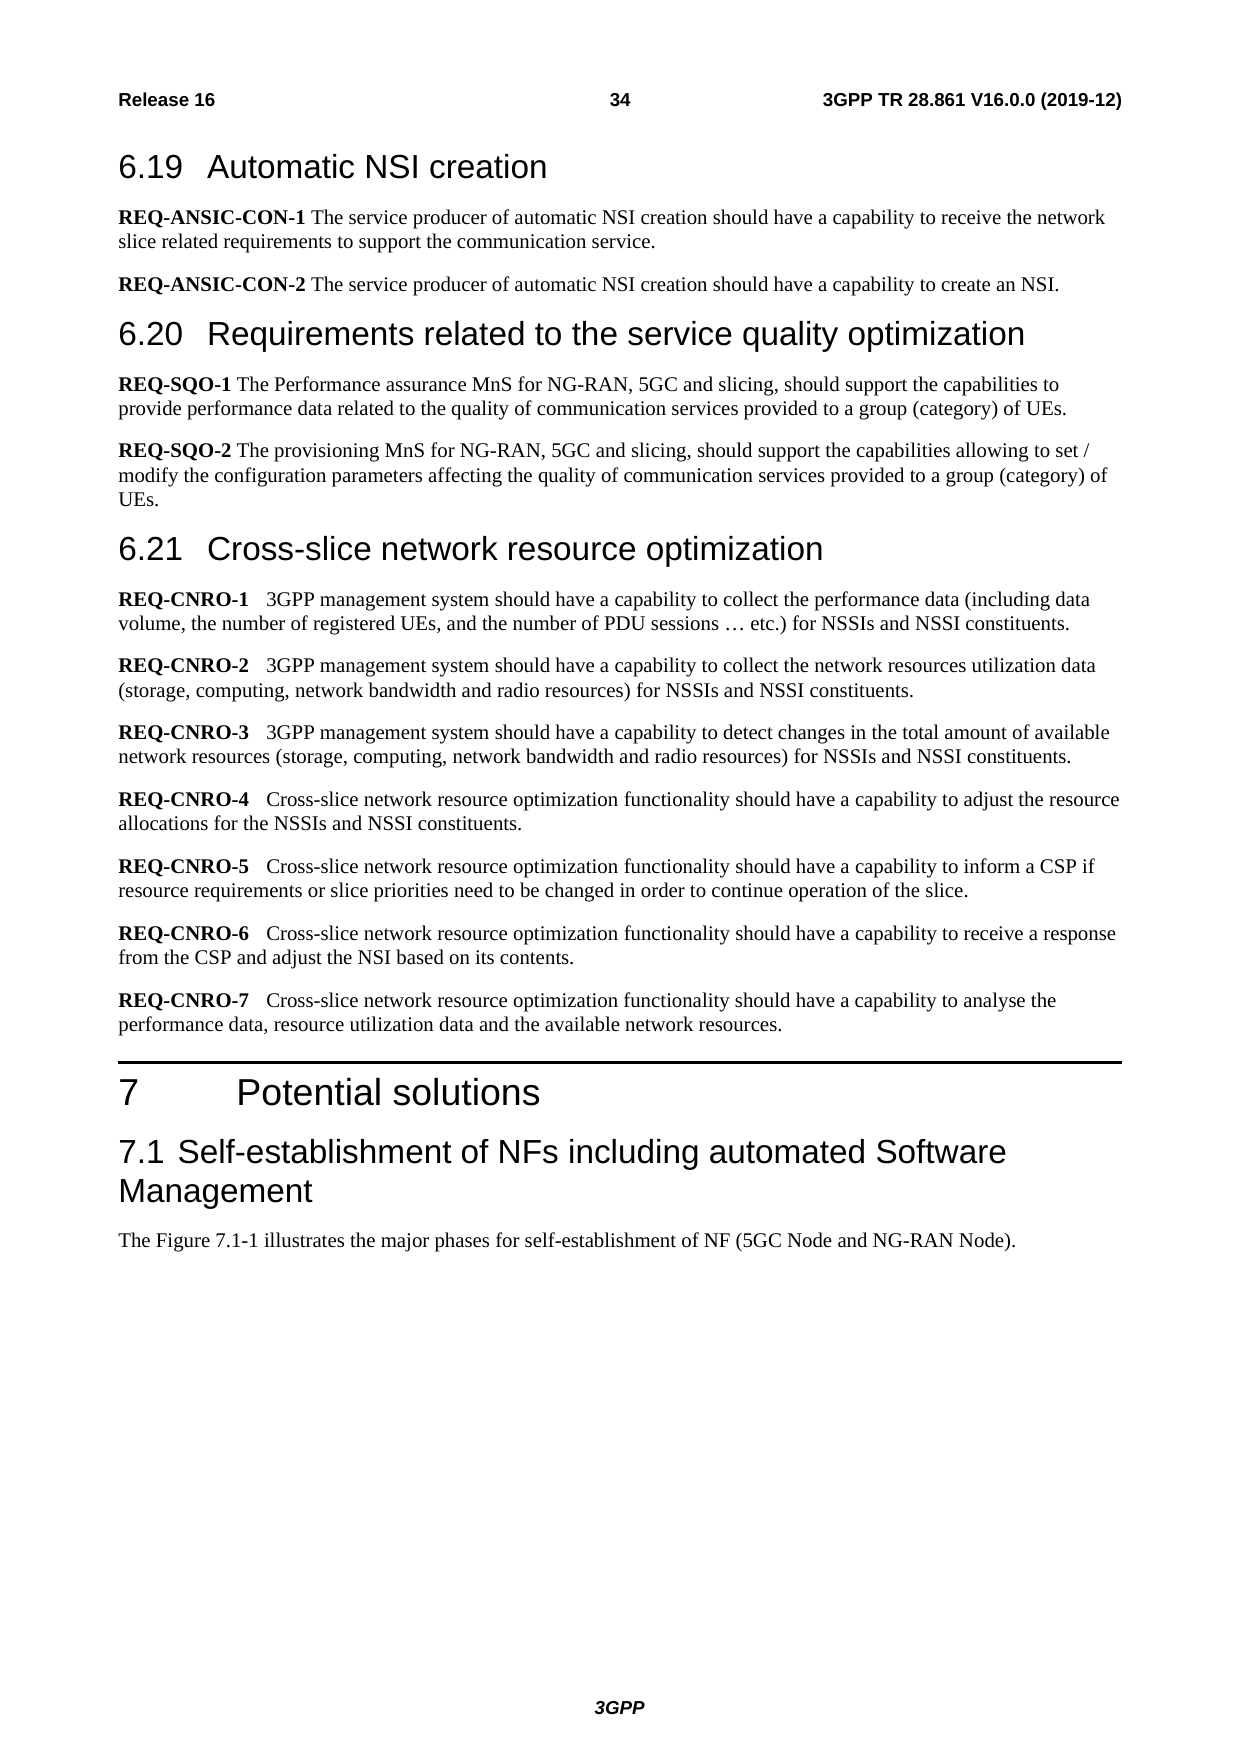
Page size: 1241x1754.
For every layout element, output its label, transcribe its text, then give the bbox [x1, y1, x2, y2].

text REQ-CNRO-7 Cross-slice network resource optimization functionality should have a capability to analyse the performance data, resource utilization data and the available network resources. [118, 988, 1122, 1036]
text REQ-SQO-2 The provisioning MnS for NG-RAN, 5GC and slicing, should support the capabilities allowing to set / modify the configuration parameters affecting the quality of communication services provided to a group (category) of UEs. [118, 438, 1122, 511]
text REQ-CNRO-6 Cross-slice network resource optimization functionality should have a capability to receive a response from the CSP and adjust the NSI based on its contents. [118, 921, 1122, 969]
text REQ-CNRO-1 3GPP management system should have a capability to collect the performance data (including data volume, the number of registered UEs, and the number of PDU sessions … etc.) for NSSIs and NSSI constituents. [118, 587, 1122, 635]
subtitle 7 Potential solutions [118, 1064, 1122, 1113]
text REQ-SQO-1 The Performance assurance MnS for NG-RAN, 5GC and slicing, should support the capabilities to provide performance data related to the quality of communication services provided to a group (category) of UEs. [118, 372, 1122, 420]
subtitle 7.1 Self-establishment of NFs including automated Software Management [118, 1132, 1122, 1209]
subtitle 6.21 Cross-slice network resource optimization [118, 529, 1122, 568]
text REQ-ANSIC-CON-2 The service producer of automatic NSI creation should have a capability to create an NSI. [118, 272, 1122, 296]
text REQ-CNRO-5 Cross-slice network resource optimization functionality should have a capability to inform a CSP if resource requirements or slice priorities need to be changed in order to continue operation of the slice. [118, 854, 1122, 902]
text REQ-CNRO-2 3GPP management system should have a capability to collect the network resources utilization data (storage, computing, network bandwidth and radio resources) for NSSIs and NSSI constituents. [118, 653, 1122, 702]
text REQ-CNRO-4 Cross-slice network resource optimization functionality should have a capability to adjust the resource allocations for the NSSIs and NSSI constituents. [118, 787, 1122, 835]
text REQ-ANSIC-CON-1 The service producer of automatic NSI creation should have a capability to receive the network slice related requirements to support the communication service. [118, 205, 1122, 253]
subtitle 6.20 Requirements related to the service quality optimization [118, 314, 1122, 353]
subtitle 6.19 Automatic NSI creation [118, 147, 1122, 186]
text REQ-CNRO-3 3GPP management system should have a capability to detect changes in the total amount of available network resources (storage, computing, network bandwidth and radio resources) for NSSIs and NSSI constituents. [118, 720, 1122, 768]
text The Figure 7.1-1 illustrates the major phases for self-establishment of NF (5GC Node and NG-RAN Node). [118, 1228, 1122, 1252]
